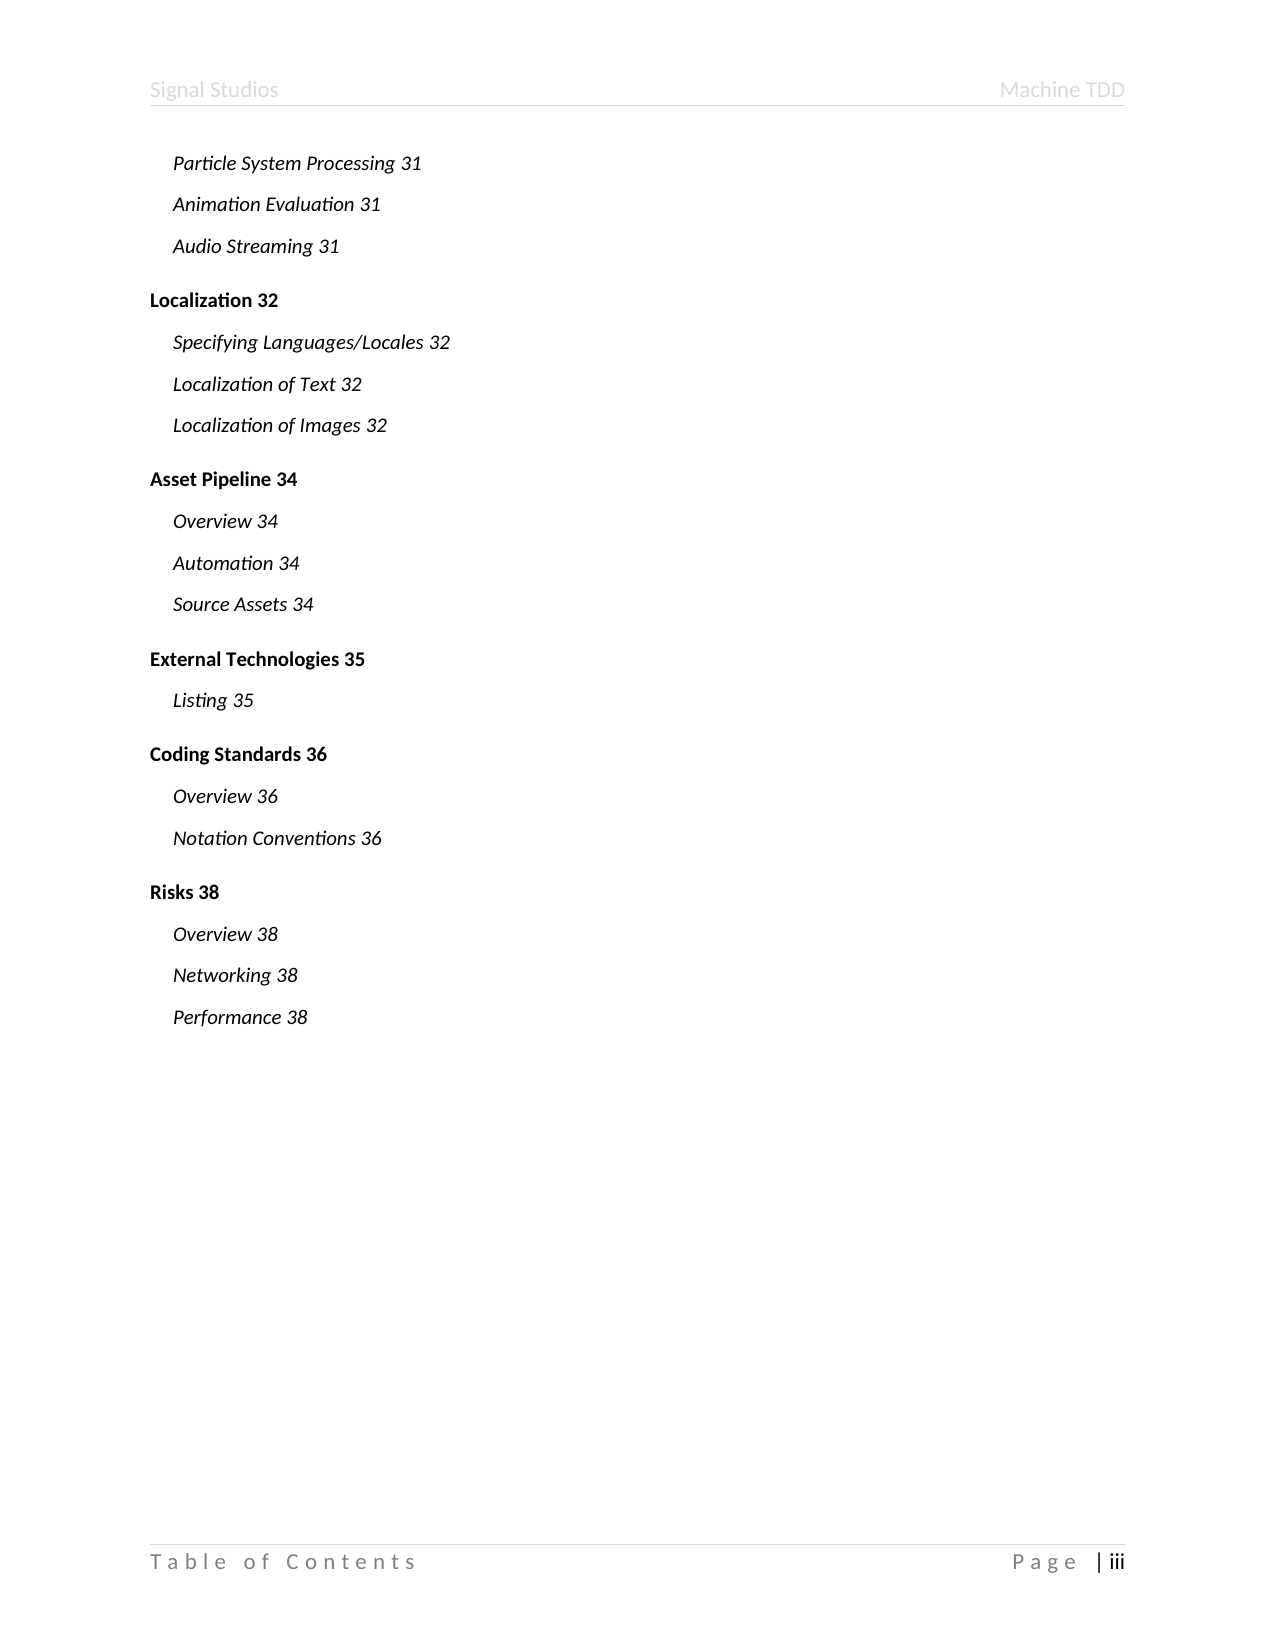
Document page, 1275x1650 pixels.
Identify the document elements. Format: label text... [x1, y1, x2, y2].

text Overview 34 [173, 508, 1125, 534]
text Animation Evaluation 31 [173, 192, 1125, 217]
text Source Assets 34 [173, 592, 1125, 617]
text Networking 38 [173, 962, 1125, 988]
text Audio Streaming 31 [173, 233, 1125, 259]
text Specifying Languages/Locales 32 [173, 329, 1125, 354]
text Localization of Text 32 [173, 371, 1125, 396]
text Automation 34 [173, 550, 1125, 575]
text Coding Standards 36 [150, 742, 1125, 767]
text Localization 32 [150, 287, 1125, 313]
text Notation Conventions 36 [173, 825, 1125, 850]
text Risks 38 [150, 879, 1125, 904]
text Localization of Images 32 [173, 412, 1125, 438]
text External Technologies 35 [150, 646, 1125, 671]
text Overview 36 [173, 783, 1125, 809]
text Asset Pipeline 34 [150, 467, 1125, 492]
text Performance 38 [173, 1004, 1125, 1029]
text Listing 35 [173, 687, 1125, 713]
text Overview 38 [173, 921, 1125, 946]
text Particle System Processing 31 [173, 150, 1125, 175]
